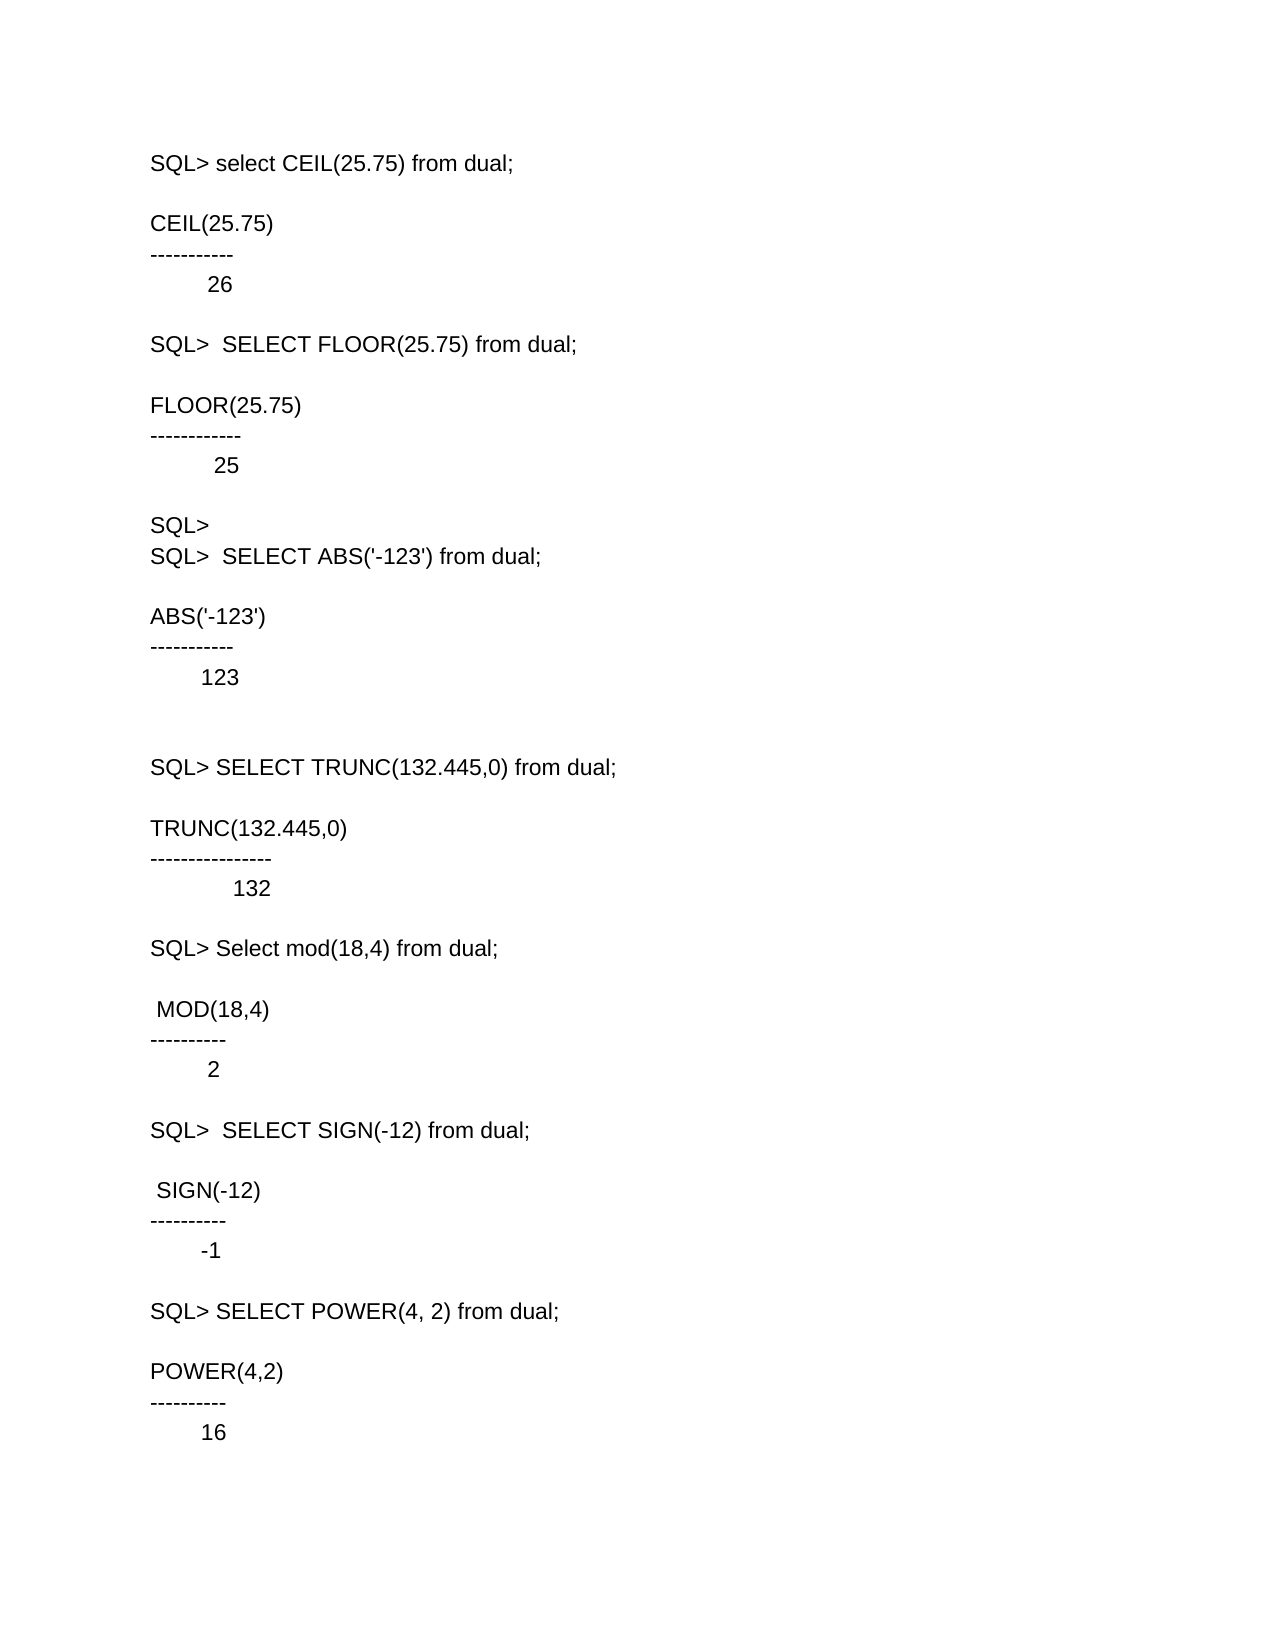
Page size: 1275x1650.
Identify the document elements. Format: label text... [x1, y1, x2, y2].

text SQL> SELECT TRUNC(132.445,0) from dual; [150, 754, 1125, 781]
text SQL> SELECT FLOOR(25.75) from dual; [150, 331, 1125, 358]
text TRUNC(132.445,0) [150, 814, 1125, 841]
text SQL> SELECT SIGN(-12) from dual; [150, 1117, 1125, 1143]
text 2 [150, 1056, 1125, 1083]
text FLOOR(25.75) [150, 392, 1125, 418]
text POWER(4,2) [150, 1358, 1125, 1385]
text ABS('-123') [150, 603, 1125, 629]
text CEIL(25.75) [150, 210, 1125, 237]
text 26 [150, 271, 1125, 297]
text ---------- [150, 1207, 1125, 1234]
text 25 [150, 452, 1125, 478]
text SQL> SELECT ABS('-123') from dual; [150, 543, 1125, 569]
text SQL> [150, 512, 1125, 539]
text 16 [150, 1419, 1125, 1445]
text ---------- [150, 1026, 1125, 1052]
text 132 [150, 875, 1125, 901]
text SIGN(-12) [150, 1177, 1125, 1203]
text MOD(18,4) [150, 996, 1125, 1022]
text 123 [150, 663, 1125, 690]
text ----------- [150, 241, 1125, 267]
text ---------------- [150, 845, 1125, 871]
text -1 [150, 1237, 1125, 1264]
text SQL> SELECT POWER(4, 2) from dual; [150, 1298, 1125, 1324]
text ------------ [150, 422, 1125, 448]
text ----------- [150, 633, 1125, 660]
text SQL> select CEIL(25.75) from dual; [150, 150, 1125, 176]
text ---------- [150, 1388, 1125, 1415]
text SQL> Select mod(18,4) from dual; [150, 935, 1125, 962]
